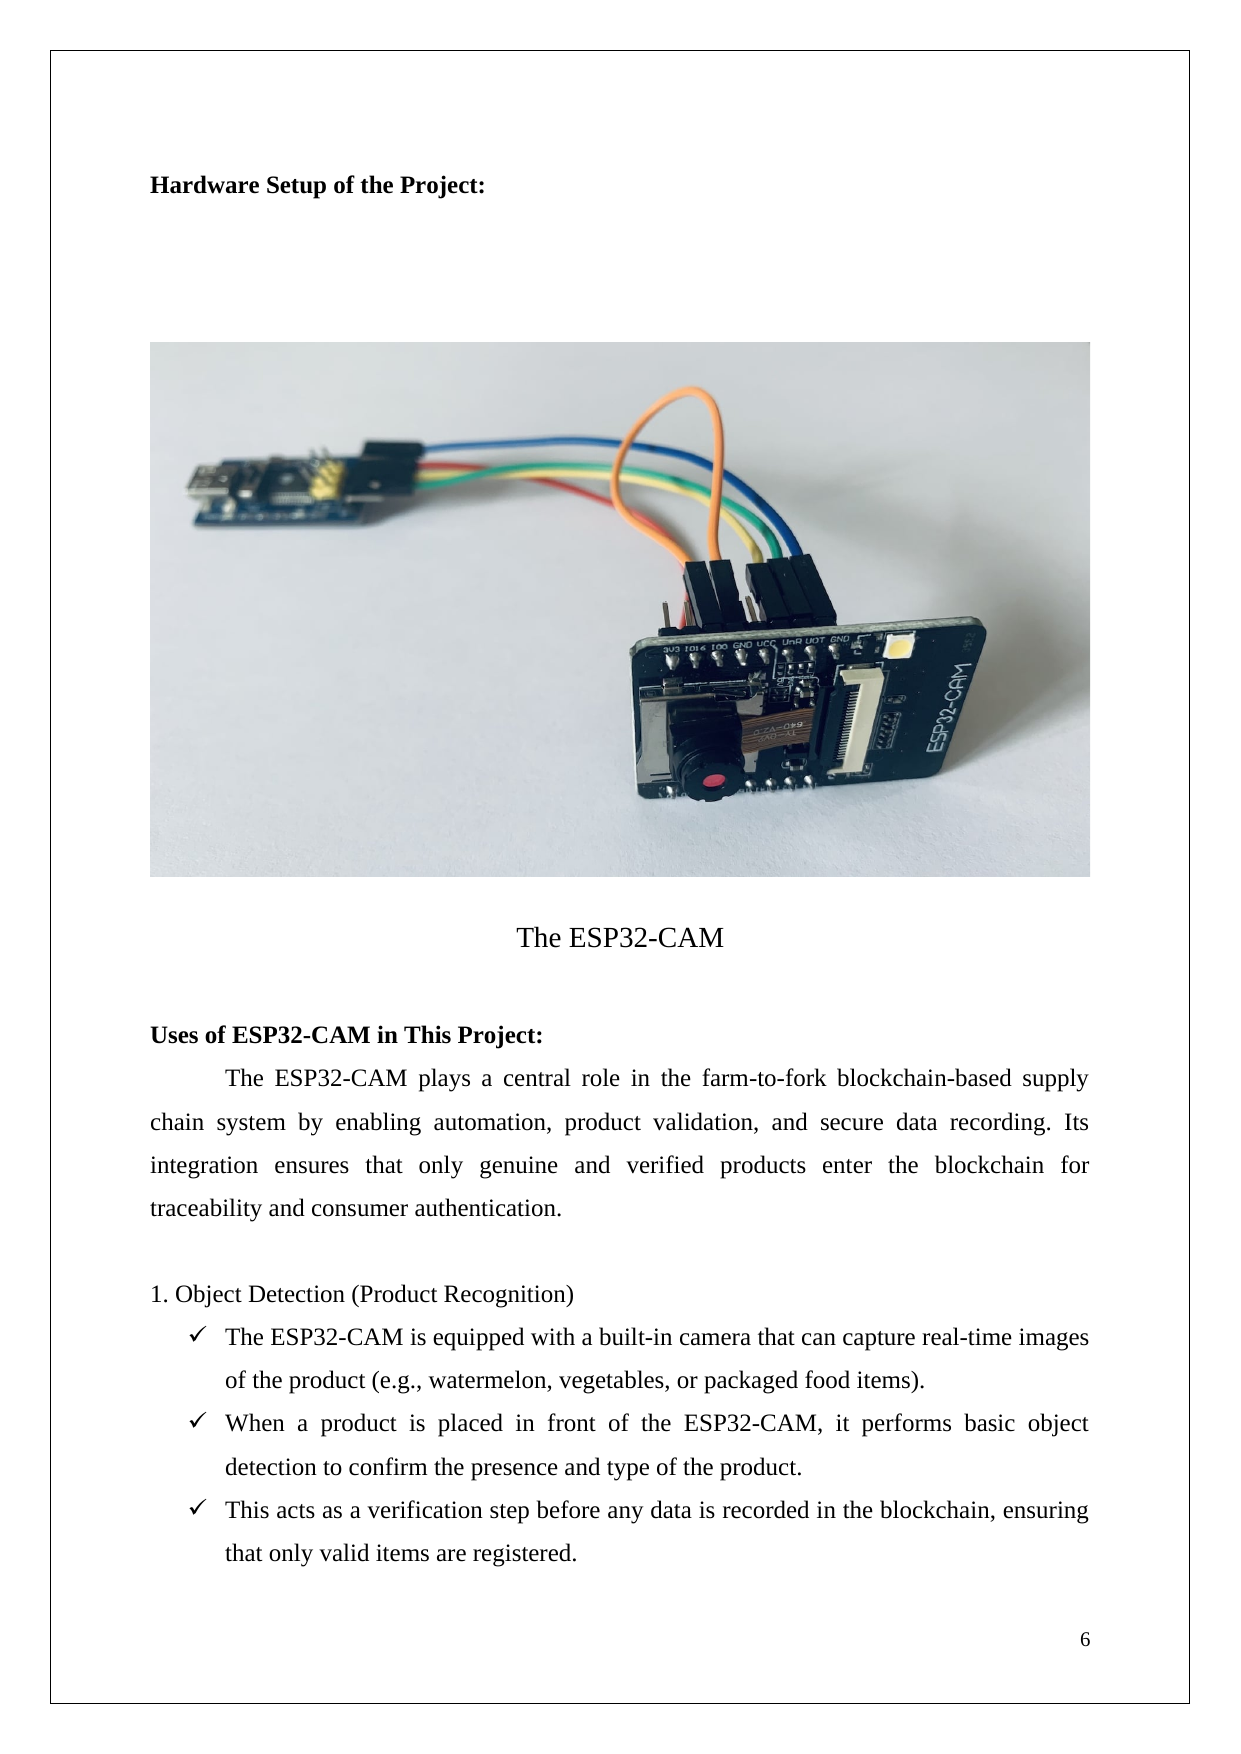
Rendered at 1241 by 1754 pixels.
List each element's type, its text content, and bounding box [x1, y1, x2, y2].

text Hardware Setup of the Project: [150, 170, 1090, 199]
picture [150, 342, 1091, 877]
text 1. Object Detection (Product Recognition) [150, 1279, 1090, 1308]
list This acts as a verification step before any data is recorded in the blockchain, ensuring that only valid items are registered. [187, 1495, 1090, 1567]
text The ESP32-CAM plays a central role in the farm-to-fork blockchain-based supply chain system by enabling automation, product validation, and secure data recording. Its integration ensures that only genuine and verified products enter the blockchain for traceability and consumer authentication. [150, 1063, 1090, 1222]
text The ESP32-CAM [150, 920, 1090, 953]
list The ESP32-CAM is equipped with a built-in camera that can capture real-time images of the product (e.g., watermelon, vegetables, or packaged food items). [187, 1322, 1090, 1394]
list When a product is placed in front of the ESP32-CAM, it performs basic object detection to confirm the presence and type of the product. [187, 1408, 1090, 1480]
text Uses of ESP32-CAM in This Project: [150, 1020, 1090, 1049]
